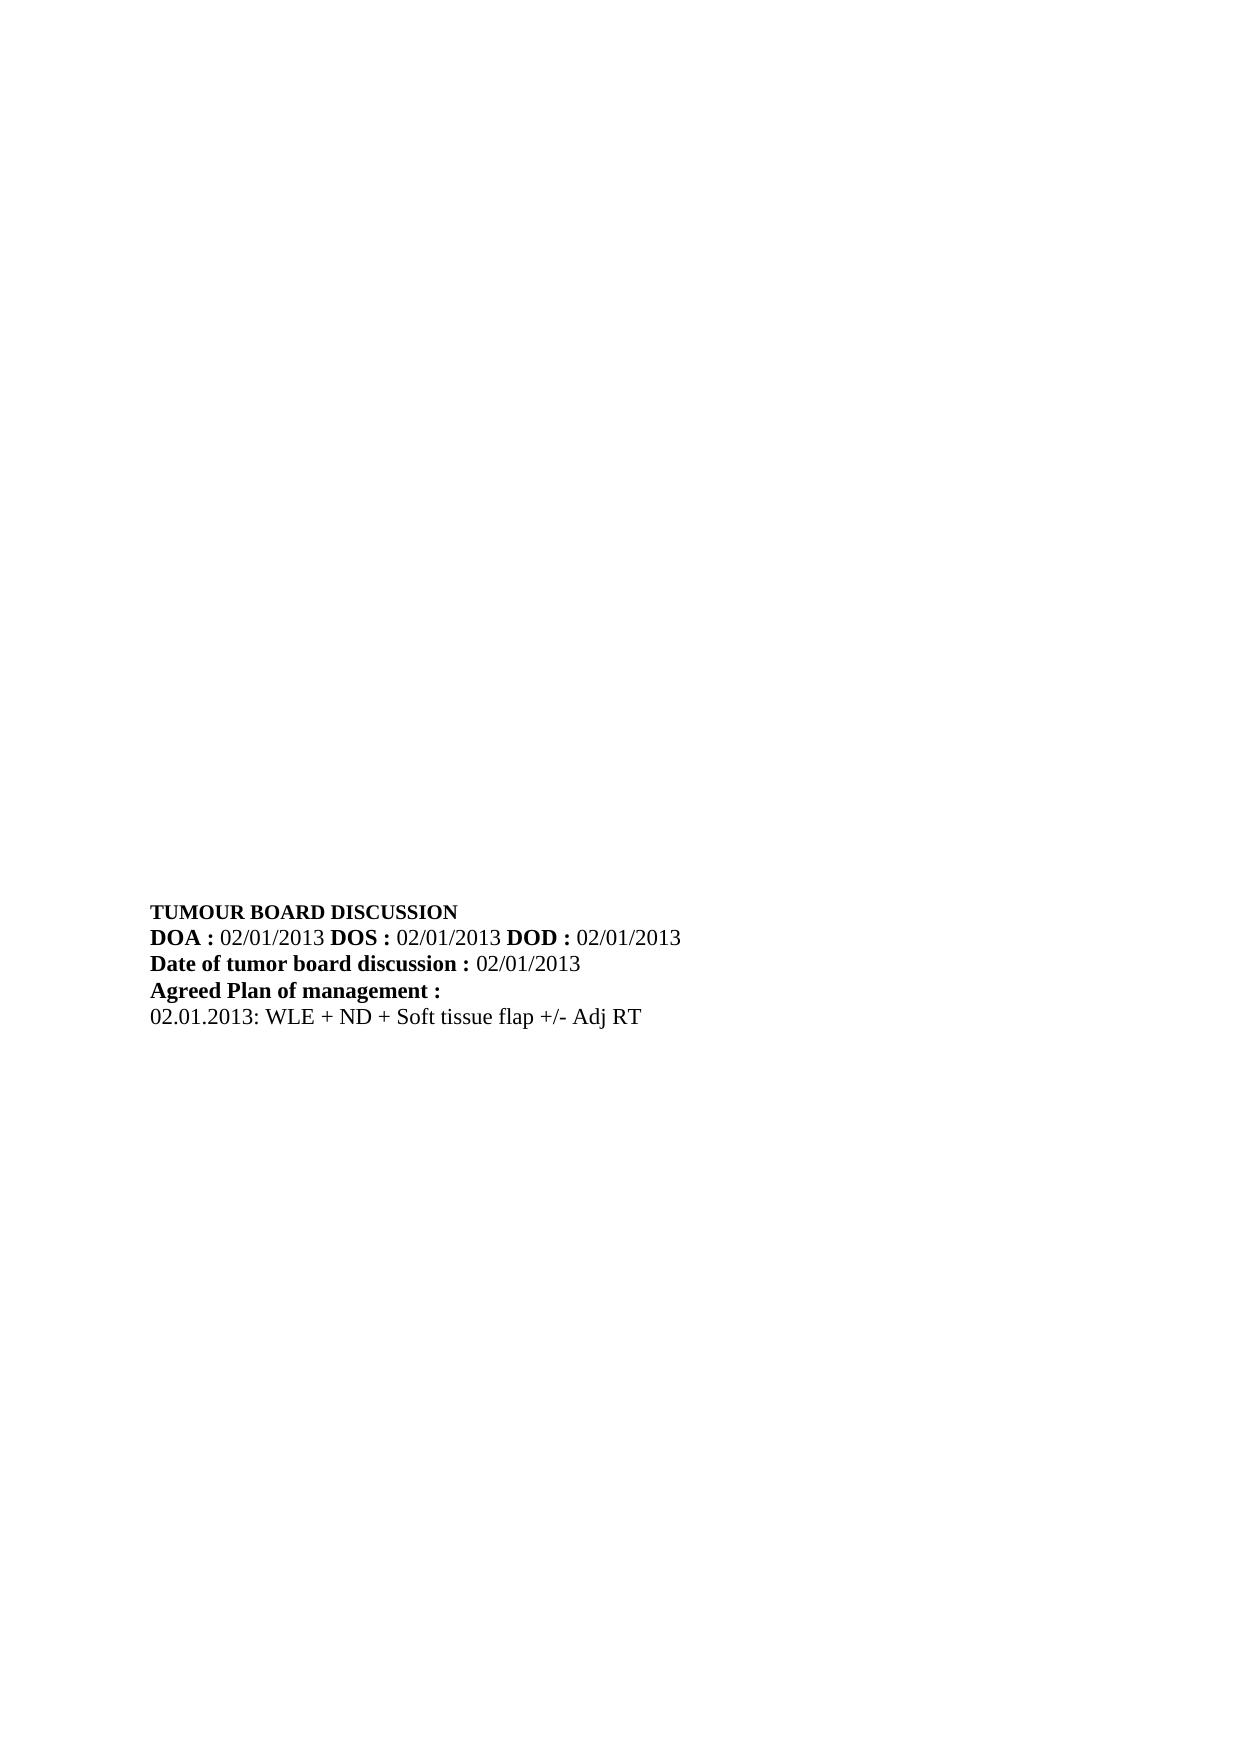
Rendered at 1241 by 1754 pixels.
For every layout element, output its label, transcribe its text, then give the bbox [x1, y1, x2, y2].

text 02.01.2013: WLE + ND + Soft tissue flap +/- Adj RT [150, 1003, 1090, 1029]
text DOA : 02/01/2013 DOS : 02/01/2013 DOD : 02/01/2013 [150, 924, 1090, 950]
text Date of tumor board discussion : 02/01/2013 [150, 950, 1090, 977]
text Agreed Plan of management : [150, 977, 1090, 1003]
text TUMOUR BOARD DISCUSSION [150, 900, 1090, 924]
